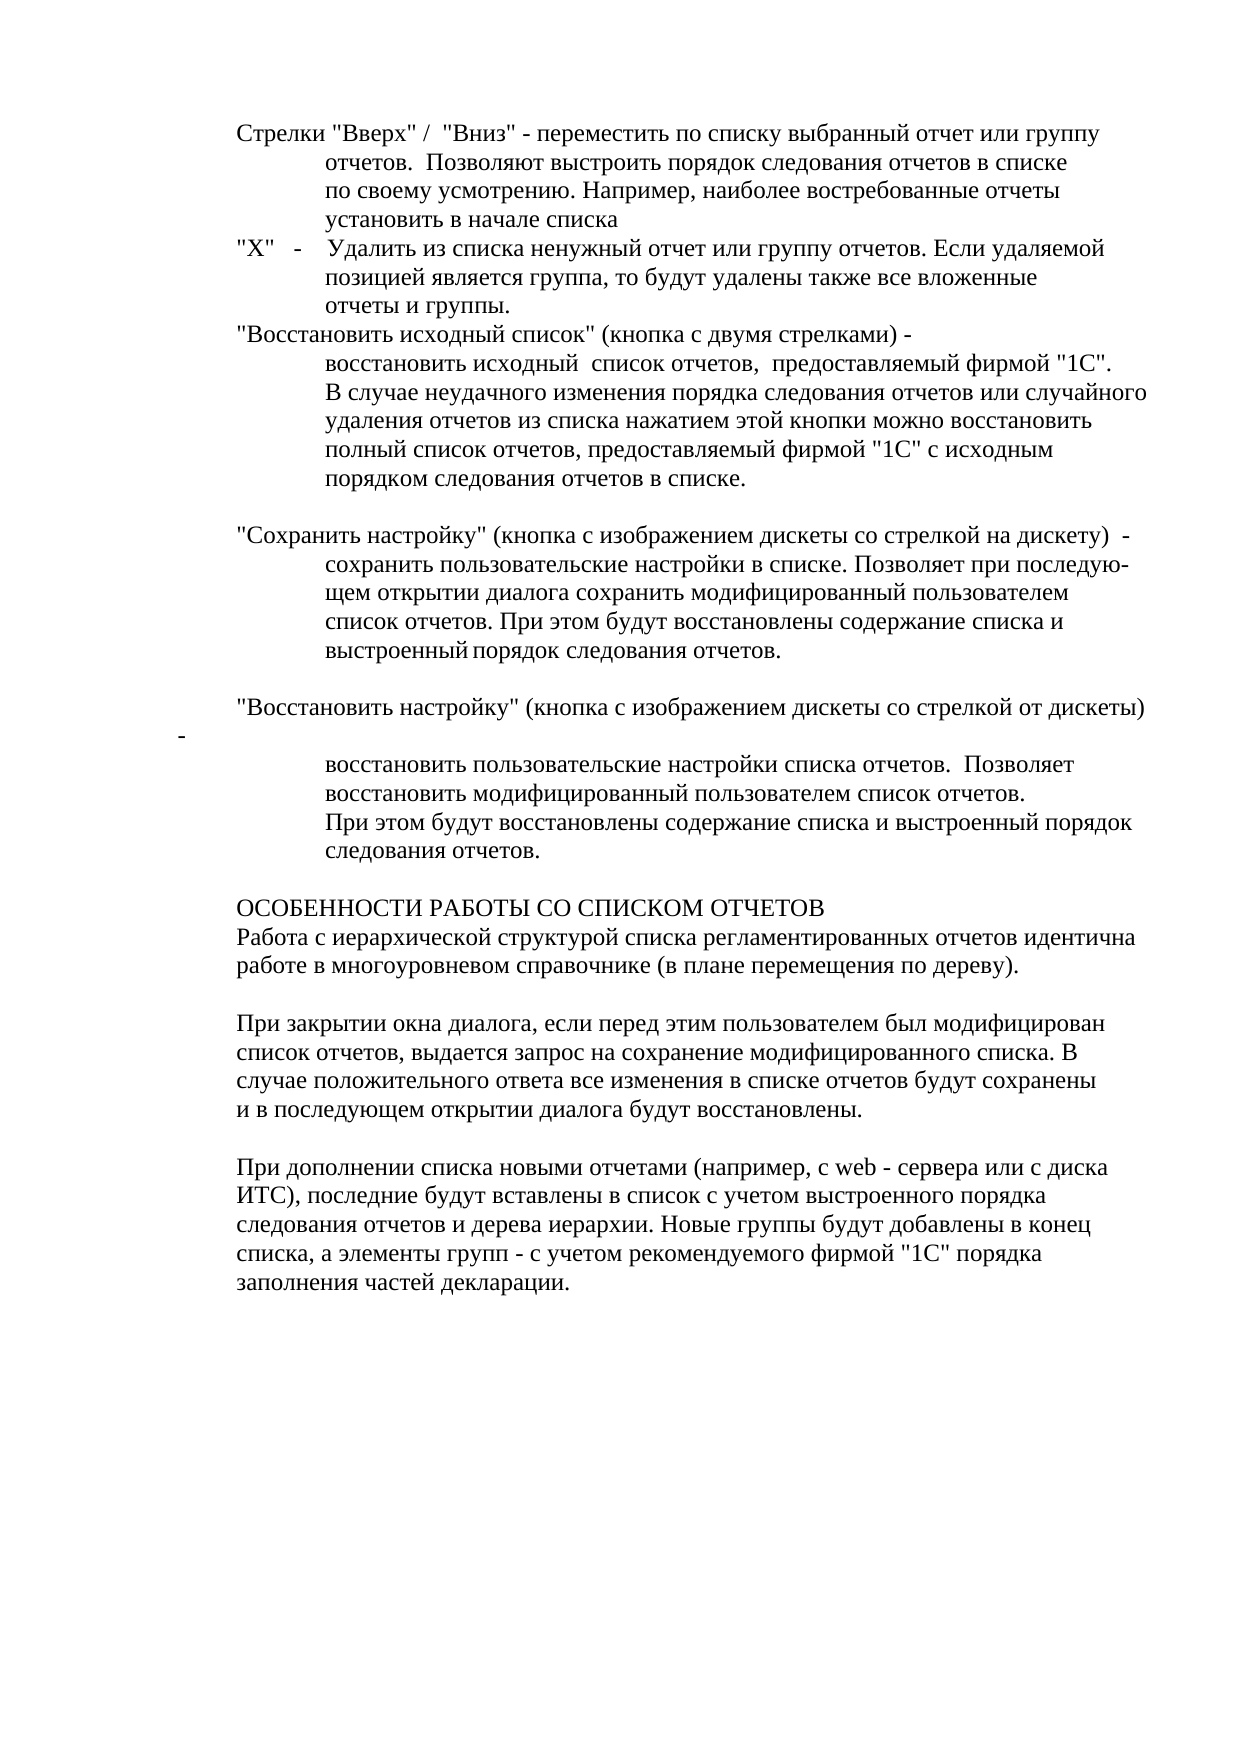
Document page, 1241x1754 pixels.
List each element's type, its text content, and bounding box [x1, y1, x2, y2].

text отчеты и группы. [177, 291, 1152, 319]
text выстроенный порядок следования отчетов. [177, 635, 1152, 664]
text следования отчетов и дерева иерархии. Новые группы будут добавлены в конец [177, 1209, 1152, 1238]
text При этом будут восстановлены содержание списка и выстроенный порядок [177, 807, 1152, 835]
text При дополнении списка новыми отчетами (например, с web - сервера или с диска [177, 1152, 1152, 1180]
text ИТС), последние будут вставлены в список с учетом выстроенного порядка [177, 1180, 1152, 1209]
text следования отчетов. [177, 835, 1152, 864]
text Стрелки "Вверх" / "Вниз" - переместить по списку выбранный отчет или группу [177, 118, 1152, 147]
text "Восстановить настройку" (кнопка с изображением дискеты со стрелкой от дискеты) - [177, 692, 1152, 749]
text восстановить исходный список отчетов, предоставляемый фирмой "1С". [177, 348, 1152, 377]
text "Восстановить исходный список" (кнопка с двумя стрелками) - [177, 319, 1152, 348]
text список отчетов. При этом будут восстановлены содержание списка и [177, 606, 1152, 635]
text списка, а элементы групп - с учетом рекомендуемого фирмой "1С" порядка [177, 1238, 1152, 1267]
text сохранить пользовательские настройки в списке. Позволяет при последую- [177, 549, 1152, 577]
text щем открытии диалога сохранить модифицированный пользователем [177, 577, 1152, 606]
text удаления отчетов из списка нажатием этой кнопки можно восстановить [177, 406, 1152, 434]
text заполнения частей декларации. [177, 1267, 1152, 1295]
text отчетов. Позволяют выстроить порядок следования отчетов в списке [177, 147, 1152, 176]
text и в последующем открытии диалога будут восстановлены. [177, 1094, 1152, 1123]
text "Х" - Удалить из списка ненужный отчет или группу отчетов. Если удаляемой [177, 233, 1152, 262]
text При закрытии окна диалога, если перед этим пользователем был модифицирован [177, 1008, 1152, 1037]
text по своему усмотрению. Например, наиболее востребованные отчеты [177, 176, 1152, 204]
text восстановить модифицированный пользователем список отчетов. [177, 778, 1152, 807]
text случае положительного ответа все изменения в списке отчетов будут сохранены [177, 1065, 1152, 1094]
text позицией является группа, то будут удалены также все вложенные [177, 262, 1152, 291]
text В случае неудачного изменения порядка следования отчетов или случайного [177, 377, 1152, 406]
text полный список отчетов, предоставляемый фирмой "1С" с исходным [177, 434, 1152, 463]
text список отчетов, выдается запрос на сохранение модифицированного списка. В [177, 1037, 1152, 1065]
text Работа с иерархической структурой списка регламентированных отчетов идентична [177, 922, 1152, 950]
text ОСОБЕННОСТИ РАБОТЫ СО СПИСКОМ ОТЧЕТОВ [177, 893, 1152, 922]
text "Сохранить настройку" (кнопка с изображением дискеты со стрелкой на дискету) - [177, 520, 1152, 549]
text работе в многоуровневом справочнике (в плане перемещения по дереву). [177, 950, 1152, 979]
text установить в начале списка [177, 204, 1152, 233]
text порядком следования отчетов в списке. [177, 463, 1152, 492]
text восстановить пользовательские настройки списка отчетов. Позволяет [177, 749, 1152, 778]
